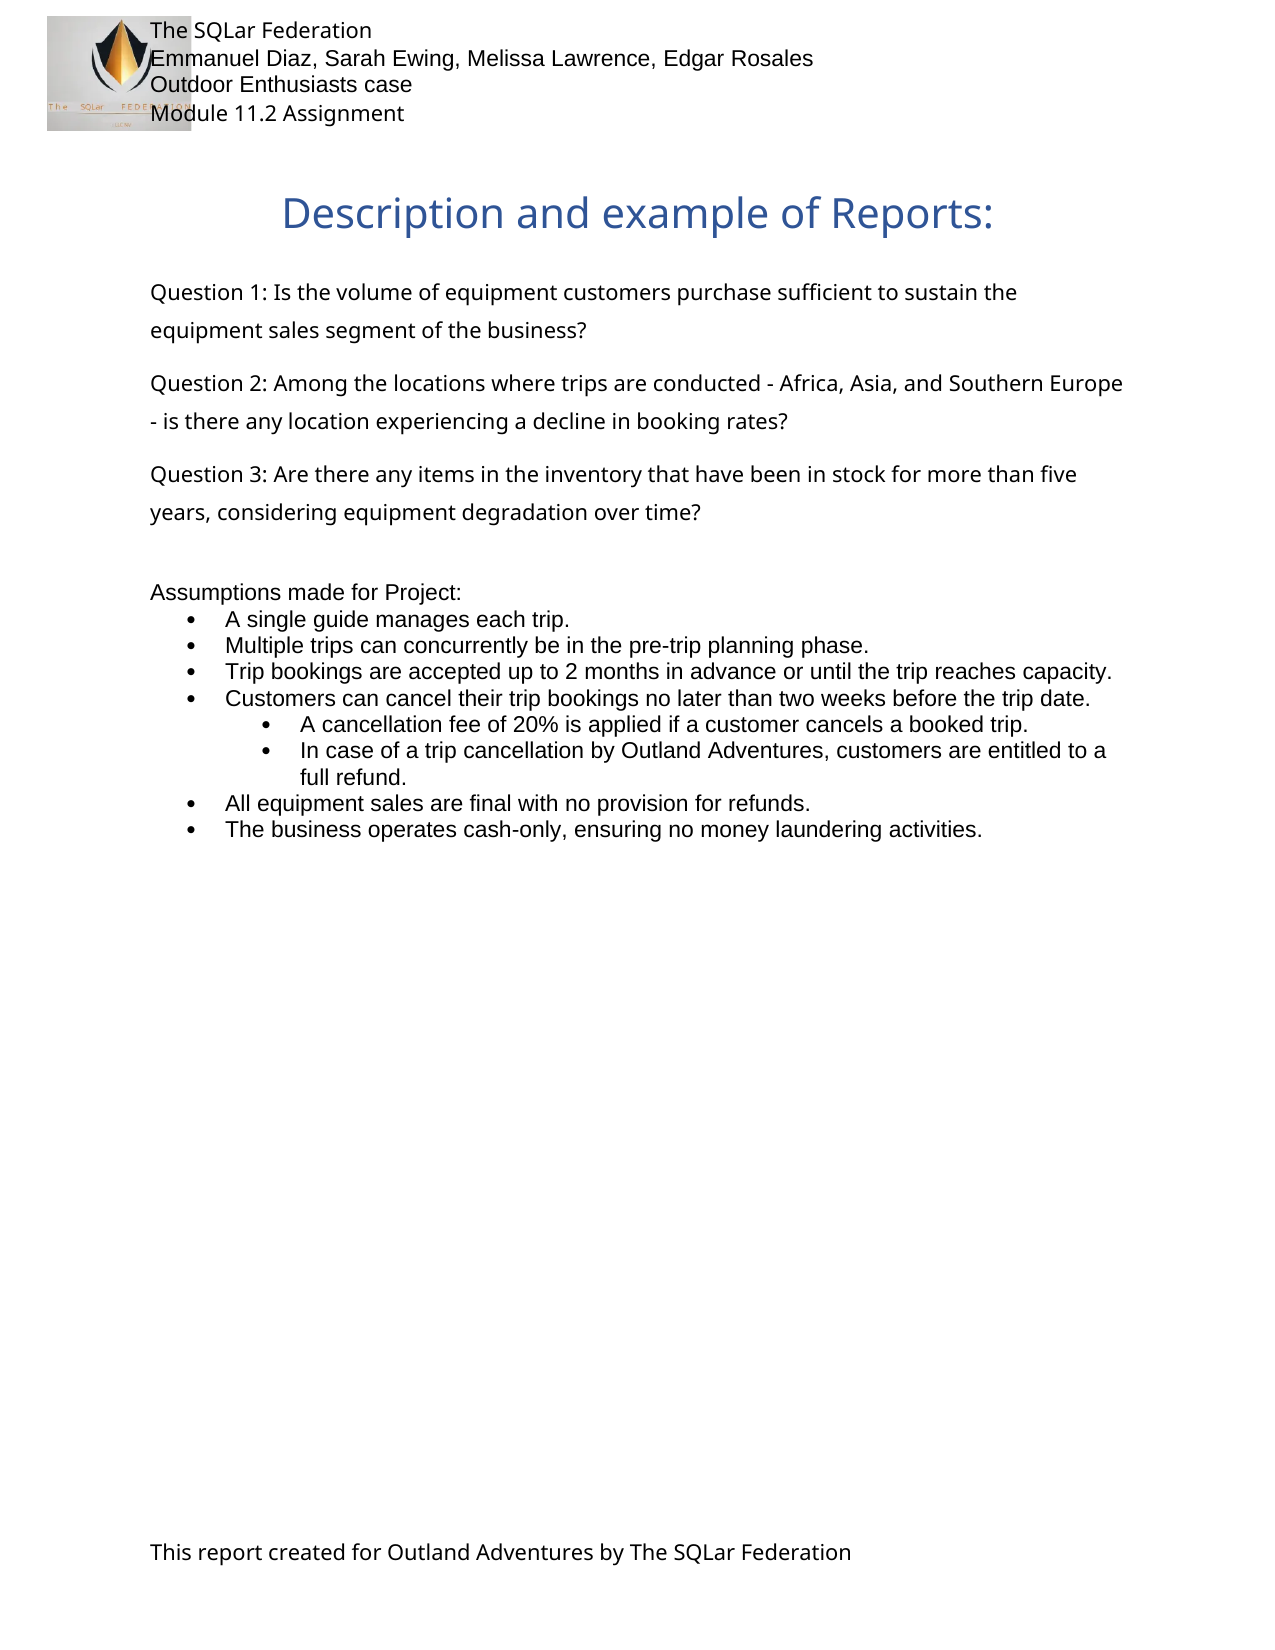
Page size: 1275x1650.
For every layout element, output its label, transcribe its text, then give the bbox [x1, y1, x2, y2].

picture [47, 16, 192, 131]
list The business operates cash-only, ensuring no money laundering activities. [187, 816, 1125, 843]
text Question 2: Among the locations where trips are conducted - Africa, Asia, and Southern Europe - is there any location experiencing a decline in booking rates? [150, 368, 1125, 435]
list In case of a trip cancellation by Outland Adventures, customers are entitled to a full refund. [262, 737, 1125, 790]
list All equipment sales are final with no provision for refunds. [187, 790, 1125, 816]
list A single guide manages each trip. [187, 606, 1125, 632]
list Multiple trips can concurrently be in the pre-trip planning phase. [187, 632, 1125, 658]
text Assumptions made for Project: [150, 579, 1125, 606]
text Question 1: Is the volume of equipment customers purchase sufficient to sustain the equipment sales segment of the business? [150, 277, 1125, 344]
list Customers can cancel their trip bookings no later than two weeks before the trip date. [187, 685, 1125, 711]
list Trip bookings are accepted up to 2 months in advance or until the trip reaches capacity. [187, 658, 1125, 685]
list A cancellation fee of 20% is applied if a customer cancels a booked trip. [262, 711, 1125, 737]
subtitle Description and example of Reports: [150, 183, 1125, 240]
picture [186, 111, 192, 120]
text Question 3: Are there any items in the inventory that have been in stock for more than five years, considering equipment degradation over time? [150, 459, 1125, 526]
